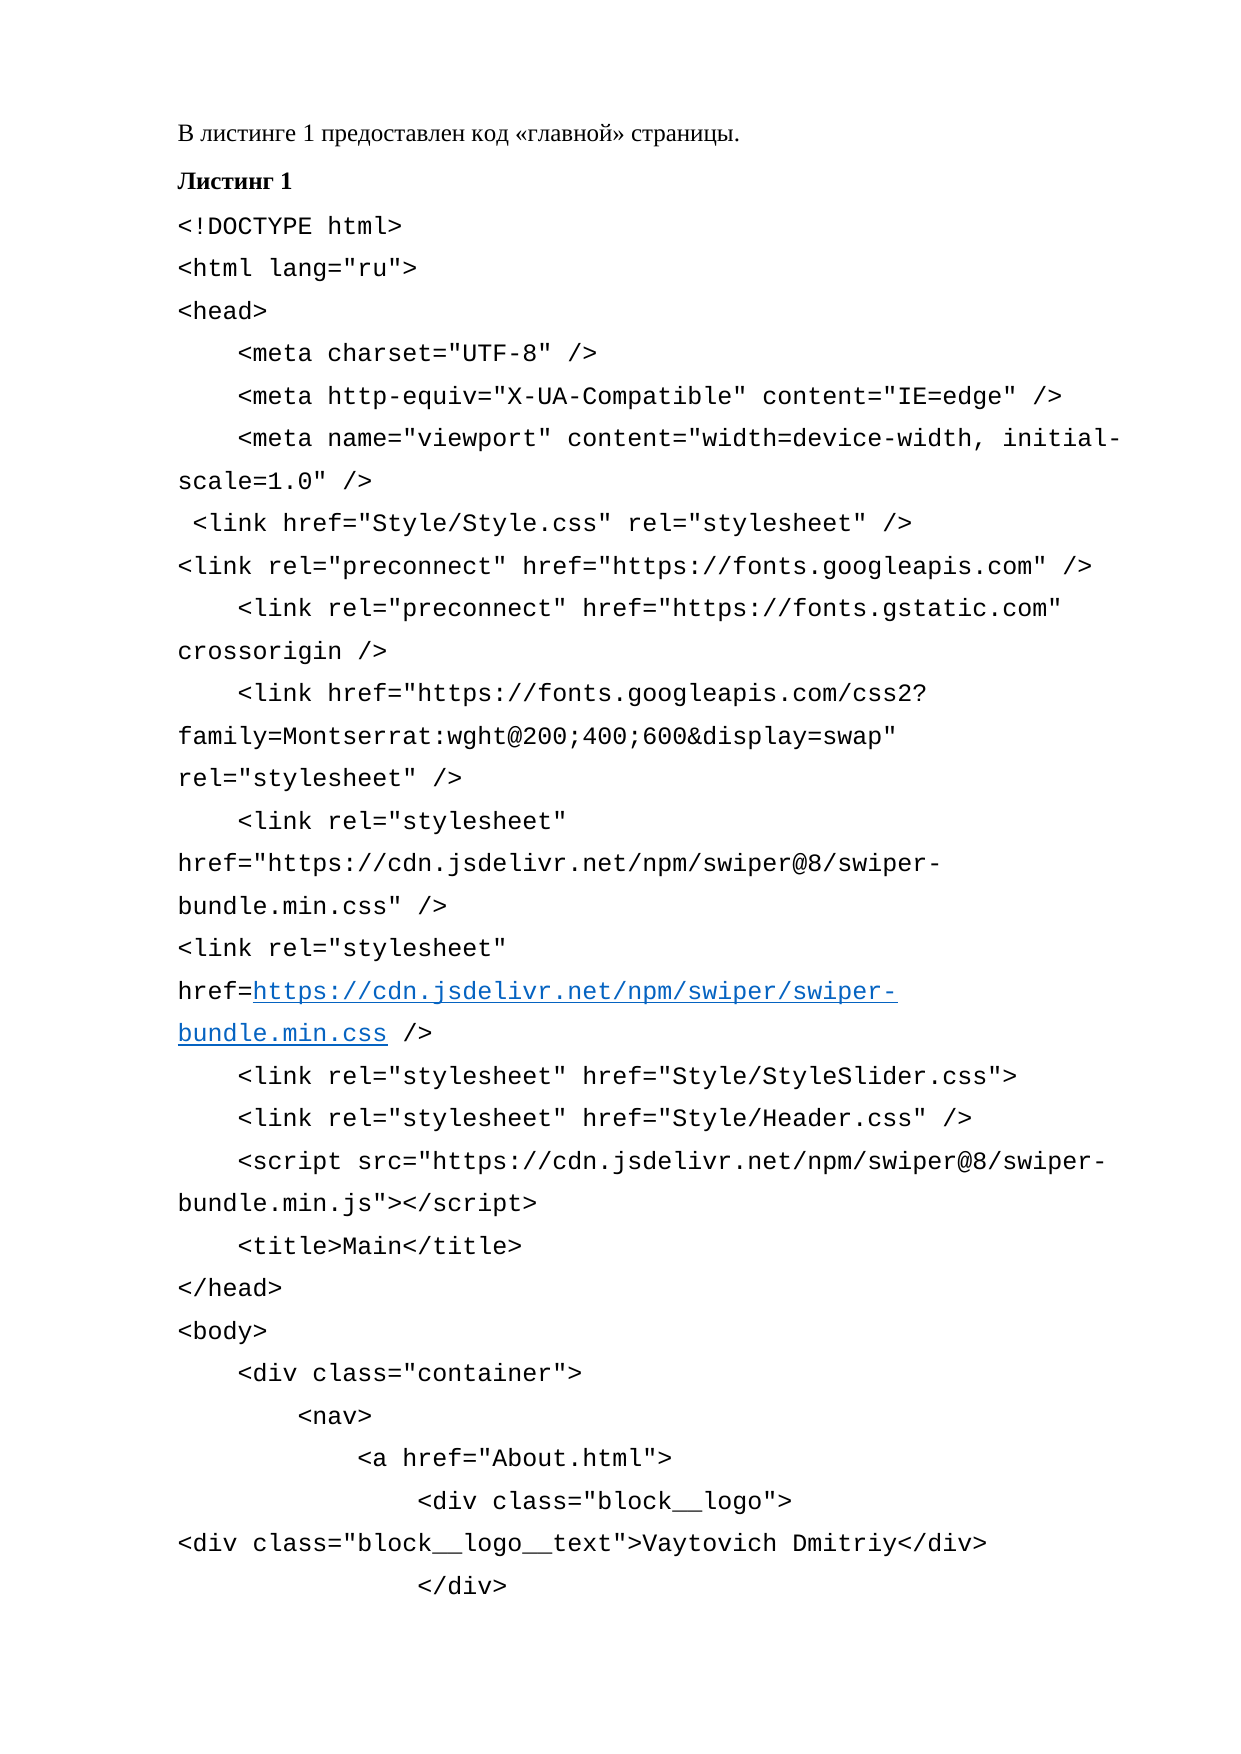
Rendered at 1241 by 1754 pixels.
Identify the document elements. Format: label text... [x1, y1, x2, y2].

text <link rel="stylesheet" href="Style/Header.css" /> [177, 1106, 1152, 1134]
text <div class="block__logo__text">Vaytovich Dmitriy</div> [177, 1531, 1152, 1559]
text <html lang="ru"> [177, 256, 1152, 284]
text <link rel="stylesheet" href=https://cdn.jsdelivr.net/npm/swiper/swiper-bundle.min.css /> [177, 936, 1152, 1049]
text <body> [177, 1318, 1152, 1347]
text <!DOCTYPE html> [177, 213, 1152, 242]
text <head> [177, 298, 1152, 327]
text <nav> [177, 1403, 1152, 1432]
text <div class="block__logo"> [177, 1488, 1152, 1517]
text <link rel="stylesheet" href="Style/StyleSlider.css"> [177, 1063, 1152, 1092]
text В листинге 1 предоставлен код «главной» страницы. [177, 118, 1152, 147]
text <a href="About.html"> [177, 1446, 1152, 1474]
text <div class="container"> [177, 1361, 1152, 1389]
text <link rel="preconnect" href="https://fonts.gstatic.com" crossorigin /> [177, 596, 1152, 667]
text <script src="https://cdn.jsdelivr.net/npm/swiper@8/swiper-bundle.min.js"></script> [177, 1148, 1152, 1219]
text Листинг 1 [177, 166, 1152, 194]
text <link href="Style/Style.css" rel="stylesheet" /> [177, 511, 1152, 539]
text <link rel="preconnect" href="https://fonts.googleapis.com" /> [177, 553, 1152, 582]
text <meta http-equiv="X-UA-Compatible" content="IE=edge" /> [177, 383, 1152, 412]
text <link rel="stylesheet" href="https://cdn.jsdelivr.net/npm/swiper@8/swiper-bundle.min.css" /> [177, 808, 1152, 922]
text <link href="https://fonts.googleapis.com/css2?family=Montserrat:wght@200;400;600&display=swap" rel="stylesheet" /> [177, 681, 1152, 794]
text <meta charset="UTF-8" /> [177, 341, 1152, 369]
text </head> [177, 1276, 1152, 1304]
text <title>Main</title> [177, 1233, 1152, 1262]
text </div> [177, 1573, 1152, 1602]
text <meta name="viewport" content="width=device-width, initial-scale=1.0" /> [177, 426, 1152, 497]
